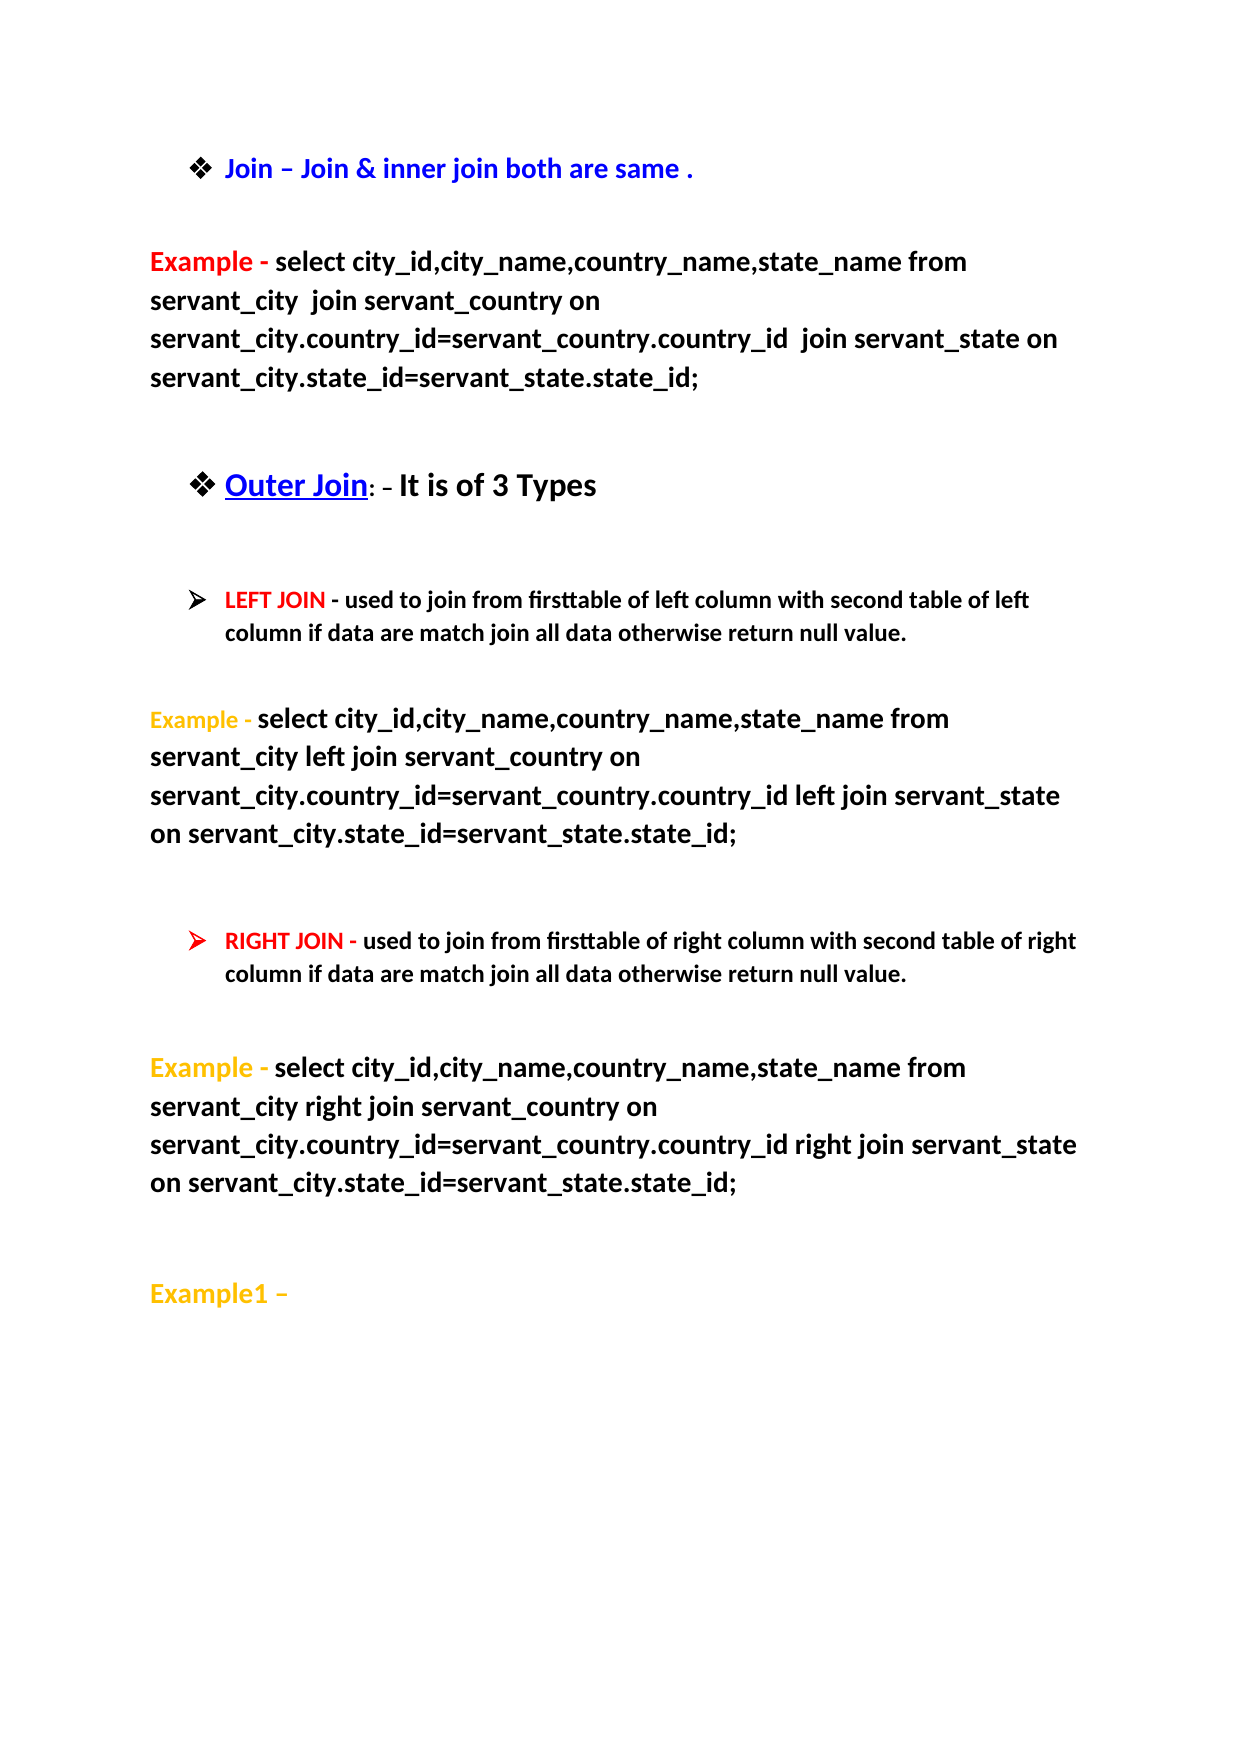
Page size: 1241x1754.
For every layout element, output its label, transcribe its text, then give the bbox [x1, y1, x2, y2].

text Example - select city_id,city_name,country_name,state_name from servant_city left join servant_country on servant_city.country_id=servant_country.country_id left join servant_state on servant_city.state_id=servant_state.state_id; [150, 700, 1090, 851]
text Example1 – [150, 1275, 1090, 1310]
list Join – Join & inner join both are same . [187, 150, 1090, 186]
list Outer Join: – It is of 3 Types [187, 463, 1090, 504]
list LEFT JOIN - used to join from firsttable of left column with second table of left column if data are match join all data otherwise return null value. [187, 584, 1090, 648]
text Example - select city_id,city_name,country_name,state_name from servant_city right join servant_country on servant_city.country_id=servant_country.country_id right join servant_state on servant_city.state_id=servant_state.state_id; [150, 1049, 1090, 1200]
list RIGHT JOIN - used to join from firsttable of right column with second table of right column if data are match join all data otherwise return null value. [187, 925, 1090, 989]
text Example - select city_id,city_name,country_name,state_name from servant_city join servant_country on servant_city.country_id=servant_country.country_id join servant_state on servant_city.state_id=servant_state.state_id; [150, 243, 1090, 394]
